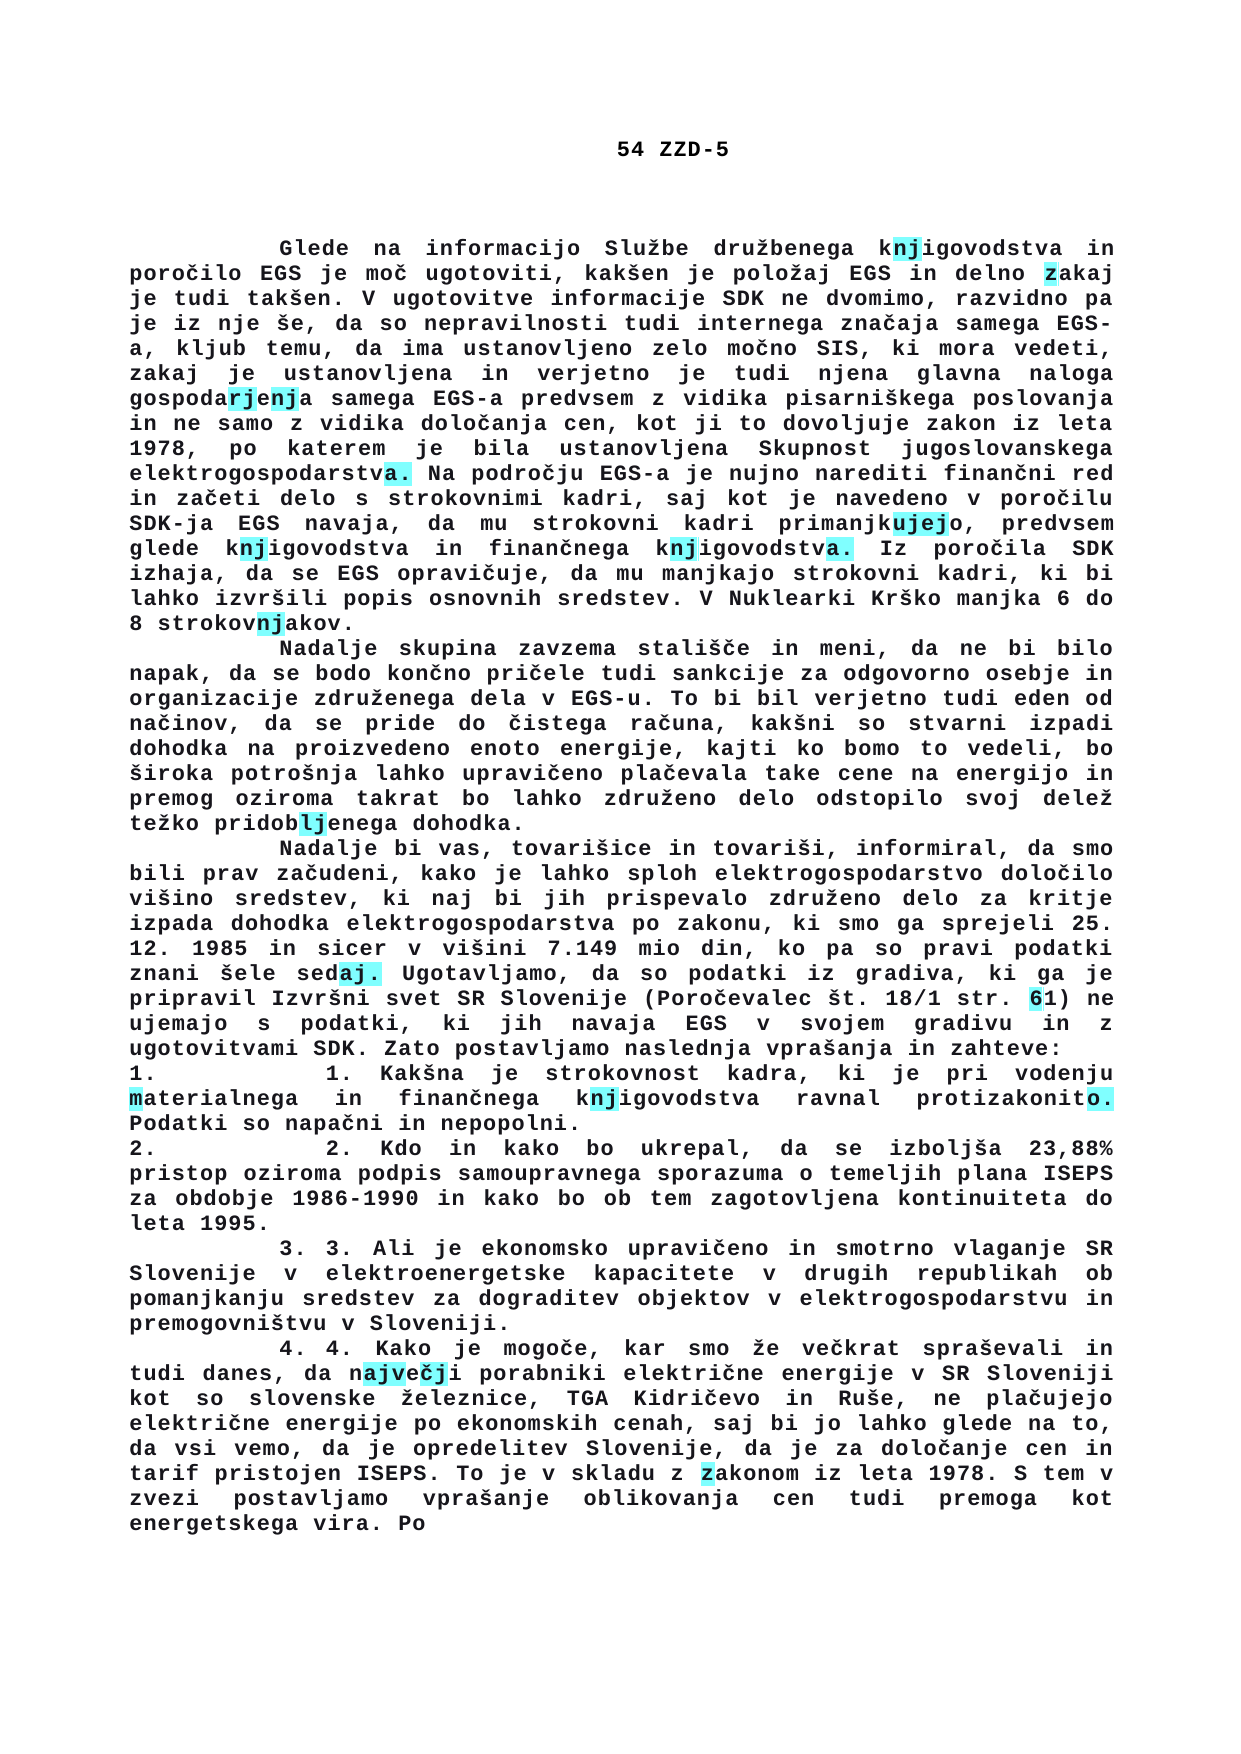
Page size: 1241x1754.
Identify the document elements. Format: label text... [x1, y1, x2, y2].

text Nadalje skupina zavzema stališče in meni, da ne bi bilo napak, da se bodo končno pričele tudi sankcije za odgovorno osebje in organizacije združenega dela v EGS-u. To bi bil verjetno tudi eden od načinov, da se pride do čistega računa, kakšni so stvarni izpadi dohodka na proizvedeno enoto energije, kajti ko bomo to vedeli, bo široka potrošnja lahko upravičeno plačevala take cene na energijo in premog oziroma takrat bo lahko združeno delo odstopilo svoj delež težko pridobljenega dohodka. [129, 635, 1114, 835]
text Nadalje bi vas, tovarišice in tovariši, informiral, da smo bili prav začudeni, kako je lahko sploh elektrogospodarstvo določilo višino sredstev, ki naj bi jih prispevalo združeno delo za kritje izpada dohodka elektrogospodarstva po zakonu, ki smo ga sprejeli 25. 12. 1985 in sicer v višini 7.149 mio din, ko pa so pravi podatki znani šele sedaj. Ugotavljamo, da so podatki iz gradiva, ki ga je pripravil Izvršni svet SR Slovenije (Poročevalec št. 18/1 str. 61) ne ujemajo s podatki, ki jih navaja EGS v svojem gradivu in z ugotovitvami SDK. Zato postavljamo naslednja vprašanja in zahteve: [129, 835, 1114, 1060]
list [129, 1335, 1114, 1535]
list 2. Kdo in kako bo ukrepal, da se izboljša 23,88% pristop oziroma podpis samoupravnega sporazuma o temeljih plana ISEPS za obdobje 1986-1990 in kako bo ob tem zagotovljena kontinuiteta do leta 1995. [129, 1135, 1114, 1235]
list 3. Ali je ekonomsko upravičeno in smotrno vlaganje SR Slovenije v elektroenergetske kapacitete v drugih republikah ob pomanjkanju sredstev za dograditev objektov v elektrogospodarstvu in premogovništvu v Sloveniji. [129, 1235, 1114, 1335]
text Glede na informacijo Službe družbenega knjigovodstva in poročilo EGS je moč ugotoviti, kakšen je položaj EGS in delno zakaj je tudi takšen. V ugotovitve informacije SDK ne dvomimo, razvidno pa je iz nje še, da so nepravilnosti tudi internega značaja samega EGS-a, kljub temu, da ima ustanovljeno zelo močno SIS, ki mora vedeti, zakaj je ustanovljena in verjetno je tudi njena glavna naloga gospodarjenja samega EGS-a predvsem z vidika pisarniškega poslovanja in ne samo z vidika določanja cen, kot ji to dovoljuje zakon iz leta 1978, po katerem je bila ustanovljena Skupnost jugoslovanskega elektrogospodarstva. Na področju EGS-a je nujno narediti finančni red in začeti delo s strokovnimi kadri, saj kot je navedeno v poročilu SDK-ja EGS navaja, da mu strokovni kadri primanjkujejo, predvsem glede knjigovodstva in finančnega knjigovodstva. Iz poročila SDK izhaja, da se EGS opravičuje, da mu manjkajo strokovni kadri, ki bi lahko izvršili popis osnovnih sredstev. V Nuklearki Krško manjka 6 do 8 strokovnjakov. [129, 235, 1114, 635]
list 1. Kakšna je strokovnost kadra, ki je pri vodenju materialnega in finančnega knjigovodstva ravnal protizakonito. Podatki so napačni in nepopolni. [129, 1060, 1114, 1135]
